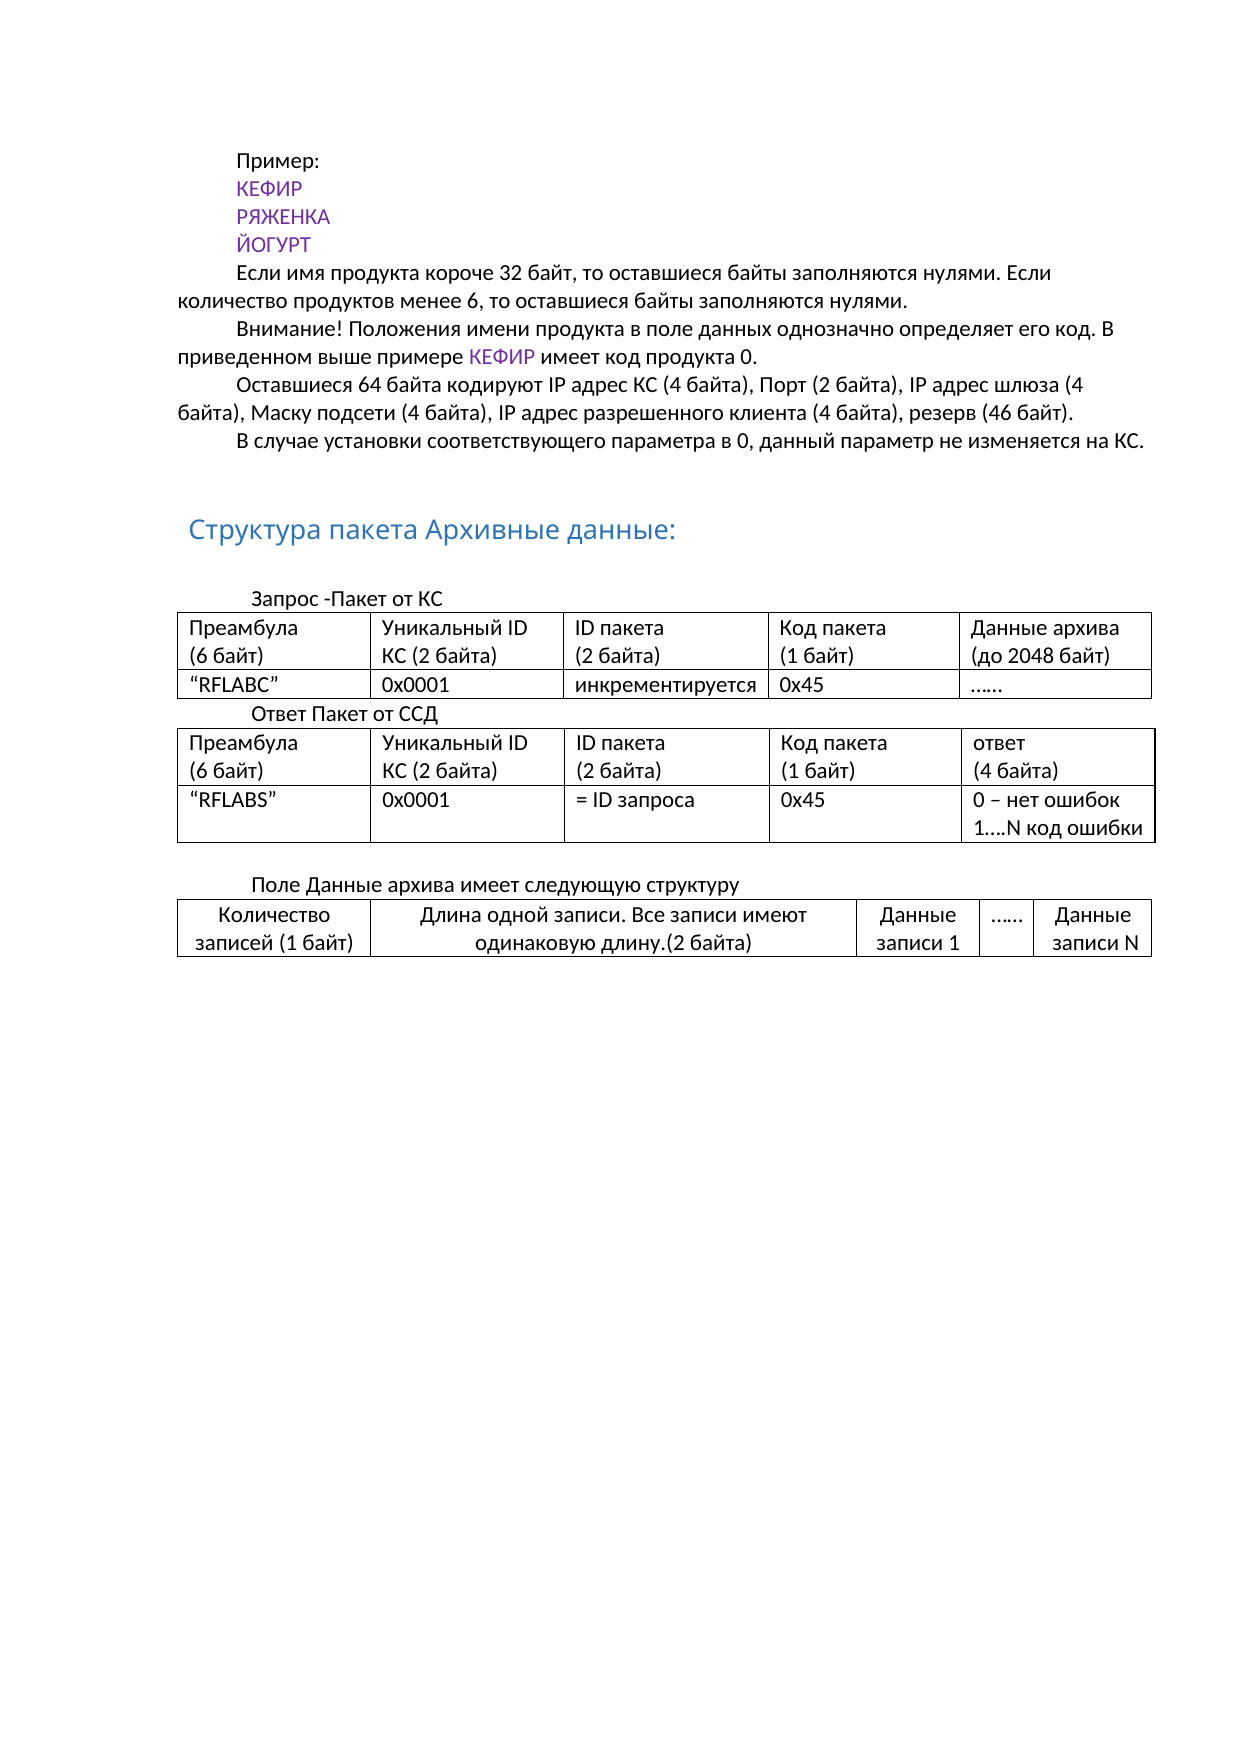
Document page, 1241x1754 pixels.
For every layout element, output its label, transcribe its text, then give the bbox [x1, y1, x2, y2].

table_header ID пакета (2 байта) [565, 729, 769, 784]
table_cell 0х45 [769, 670, 959, 698]
table_header Код пакета (1 байт) [769, 613, 959, 669]
table_cell 0 – нет ошибок 1….N код ошибки [962, 786, 1154, 842]
text В случае установки соответствующего параметра в 0, данный параметр не изменяется на КС. [177, 426, 1152, 454]
table_header Данные архива (до 2048 байт) [960, 613, 1151, 669]
table_header ID пакета (2 байта) [564, 613, 768, 669]
text ЙОГУРТ [177, 230, 1152, 258]
table_header Преамбула (6 байт) [178, 613, 370, 669]
table_cell = ID запроса [565, 786, 769, 842]
table_cell 0х0001 [371, 786, 564, 842]
table_header Данные записи 1 [857, 900, 979, 956]
table_header Количество записей (1 байт) [178, 900, 370, 956]
table_header ответ (4 байта) [962, 729, 1154, 784]
table_header Преамбула (6 байт) [178, 729, 370, 784]
text Оставшиеся 64 байта кодируют IP адрес КС (4 байта), Порт (2 байта), IP адрес шлюза (4 байта), Маску подсети (4 байта), IP адрес разрешенного клиента (4 байта), резерв (46 байт). [177, 370, 1152, 426]
table_header Длина одной записи. Все записи имеют одинаковую длину.(2 байта) [371, 900, 856, 956]
text Внимание! Положения имени продукта в поле данных однозначно определяет его код. В приведенном выше примере КЕФИР имеет код продукта 0. [177, 314, 1152, 370]
text Запрос -Пакет от КС [251, 547, 1152, 612]
table_cell “RFLABS” [178, 786, 370, 842]
text Ответ Пакет от ССД [177, 699, 1152, 727]
table_cell …… [960, 670, 1151, 698]
table_cell 0х0001 [371, 670, 563, 698]
table_header Уникальный ID КС (2 байта) [371, 729, 564, 784]
text Пример: [177, 146, 1152, 174]
text РЯЖЕНКА [177, 202, 1152, 230]
text Структура пакета Архивные данные: [188, 510, 1152, 547]
text Если имя продукта короче 32 байт, то оставшиеся байты заполняются нулями. Если количество продуктов менее 6, то оставшиеся байты заполняются нулями. [177, 258, 1152, 314]
text КЕФИР [177, 174, 1152, 202]
table_header Данные записи N [1034, 900, 1151, 956]
table_cell “RFLABС” [178, 670, 370, 698]
table_header Код пакета (1 байт) [770, 729, 961, 784]
table_header Уникальный ID КС (2 байта) [371, 613, 563, 669]
table_cell инкрементируется [564, 670, 768, 698]
text Поле Данные архива имеет следующую структуру [177, 871, 1152, 899]
table_cell 0х45 [770, 786, 961, 842]
table_header …… [980, 900, 1033, 956]
